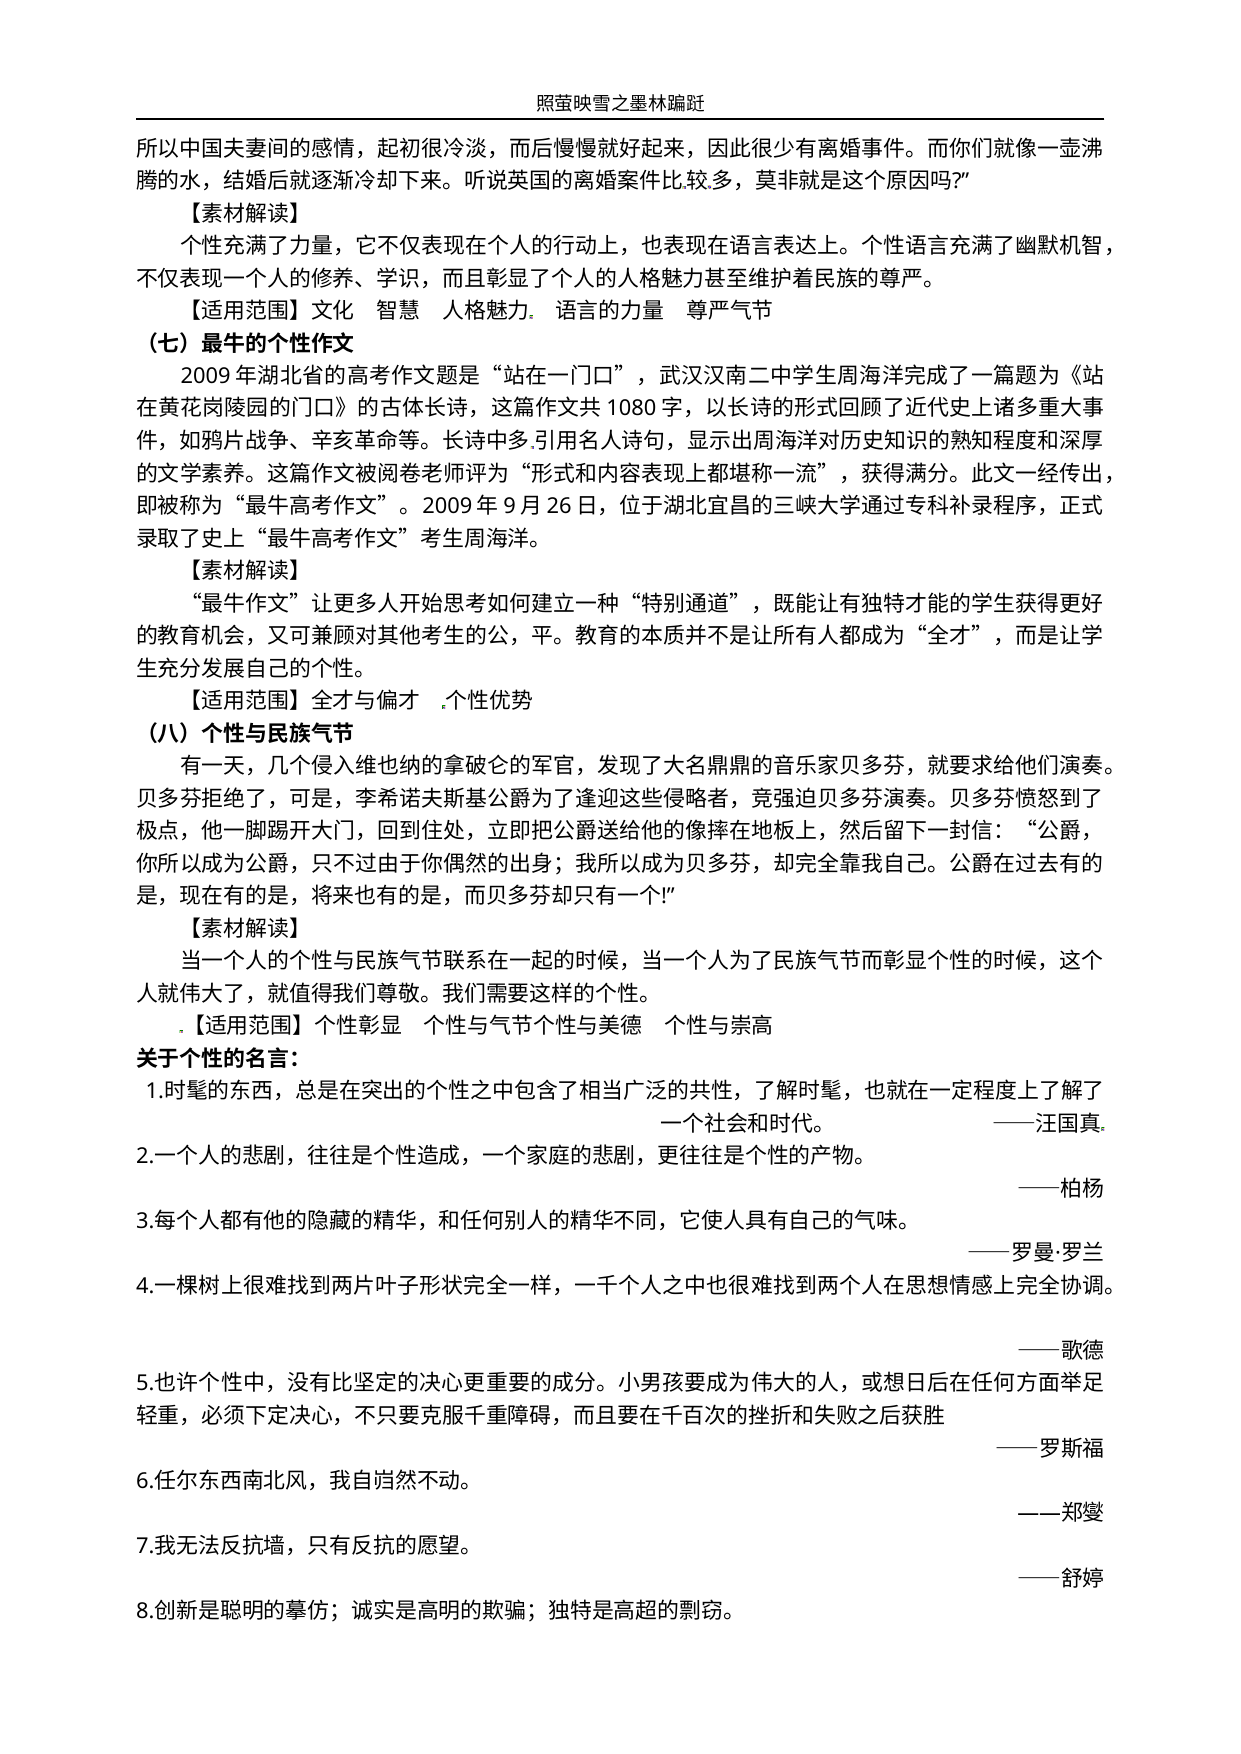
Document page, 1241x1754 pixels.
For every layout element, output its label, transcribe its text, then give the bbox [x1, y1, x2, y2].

text 8.创新是聪明的摹仿；诚实是高明的欺骗；独特是高超的剽窃。 [136, 1593, 1104, 1625]
text 当一个人的个性与民族气节联系在一起的时候，当一个人为了民族气节而彰显个性的时候，这个人就伟大了，就值得我们尊敬。我们需要这样的个性。 [136, 943, 1104, 1008]
text ——柏杨 [136, 1170, 1104, 1203]
text 【素材解读】 [136, 910, 1104, 943]
text 7.我无法反抗墙，只有反抗的愿望。 [136, 1528, 1061, 1560]
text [136, 130, 1104, 195]
text ——郑燮 [179, 1495, 1104, 1528]
text 2009年湖北省的高考作文题是“站在一门口”，武汉汉南二中学生周海洋完成了一篇题为《站在黄花岗陵园的门口》的古体长诗，这篇作文共1080字，以长诗的形式回顾了近代史上诸多重大事件，如鸦片战争、辛亥革命等。长诗中多引用名人诗句，显示出周海洋对历史知识的熟知程度和深厚的文学素养。这篇作文被阅卷老师评为“形式和内容表现上都堪称一流”，获得满分。此文一经传出，即被称为“最牛高考作文”。2009年9月26日，位于湖北宜昌的三峡大学通过专科补录程序，正式录取了史上“最牛高考作文”考生周海洋。 [136, 358, 1104, 553]
text 2.一个人的悲剧，往往是个性造成，一个家庭的悲剧，更往往是个性的产物。 [136, 1138, 1104, 1170]
text 4.一棵树上很难找到两片叶子形状完全一样，一千个人之中也很难找到两个人在思想情感上完全协调。 [136, 1268, 1104, 1333]
text 【适用范围】全才与偏才 个性优势 [136, 683, 1104, 715]
text （七）最牛的个性作文 [136, 325, 1104, 358]
text 【适用范围】文化 智慧 人格魅力 语言的力量 尊严气节 [136, 293, 1104, 325]
text ——罗斯福 [136, 1430, 1104, 1463]
text ——歌德 [136, 1333, 1104, 1365]
text 【素材解读】 [136, 195, 1104, 228]
text 1.时髦的东西，总是在突出的个性之中包含了相当广泛的共性，了解时髦，也就在一定程度上了解了一个社会和时代。 ——汪国真 [136, 1073, 1104, 1138]
text 5.也许个性中，没有比坚定的决心更重要的成分。小男孩要成为伟大的人，或想日后在任何方面举足轻重，必须下定决心，不只要克服千重障碍，而且要在千百次的挫折和失败之后获胜 [136, 1365, 1104, 1430]
text ——舒婷 [136, 1560, 1104, 1593]
text 【素材解读】 [136, 553, 1104, 585]
text 个性充满了力量，它不仅表现在个人的行动上，也表现在语言表达上。个性语言充满了幽默机智，不仅表现一个人的修养、学识，而且彰显了个人的人格魅力甚至维护着民族的尊严。 [136, 228, 1104, 293]
text 有一天，几个侵入维也纳的拿破仑的军官，发现了大名鼎鼎的音乐家贝多芬，就要求给他们演奏。贝多芬拒绝了，可是，李希诺夫斯基公爵为了逢迎这些侵略者，竞强迫贝多芬演奏。贝多芬愤怒到了极点，他一脚踢开大门，回到住处，立即把公爵送给他的像摔在地板上，然后留下一封信：“公爵，你所以成为公爵，只不过由于你偶然的出身；我所以成为贝多芬，却完全靠我自己。公爵在过去有的是，现在有的是，将来也有的是，而贝多芬却只有一个!” [136, 748, 1104, 910]
text （八）个性与民族气节 [136, 715, 1104, 748]
text 3.每个人都有他的隐藏的精华，和任何别人的精华不同，它使人具有自己的气味。 [136, 1203, 1104, 1235]
text 【适用范围】个性彰显 个性与气节个性与美德 个性与崇高 [136, 1008, 1104, 1040]
text 6.任尔东西南北风，我自岿然不动。 [136, 1463, 1104, 1495]
text ——罗曼·罗兰 [136, 1235, 1104, 1268]
text “最牛作文”让更多人开始思考如何建立一种“特别通道”，既能让有独特才能的学生获得更好的教育机会，又可兼顾对其他考生的公，平。教育的本质并不是让所有人都成为“全才”，而是让学生充分发展自己的个性。 [136, 585, 1104, 683]
text 关于个性的名言： [136, 1040, 1104, 1073]
